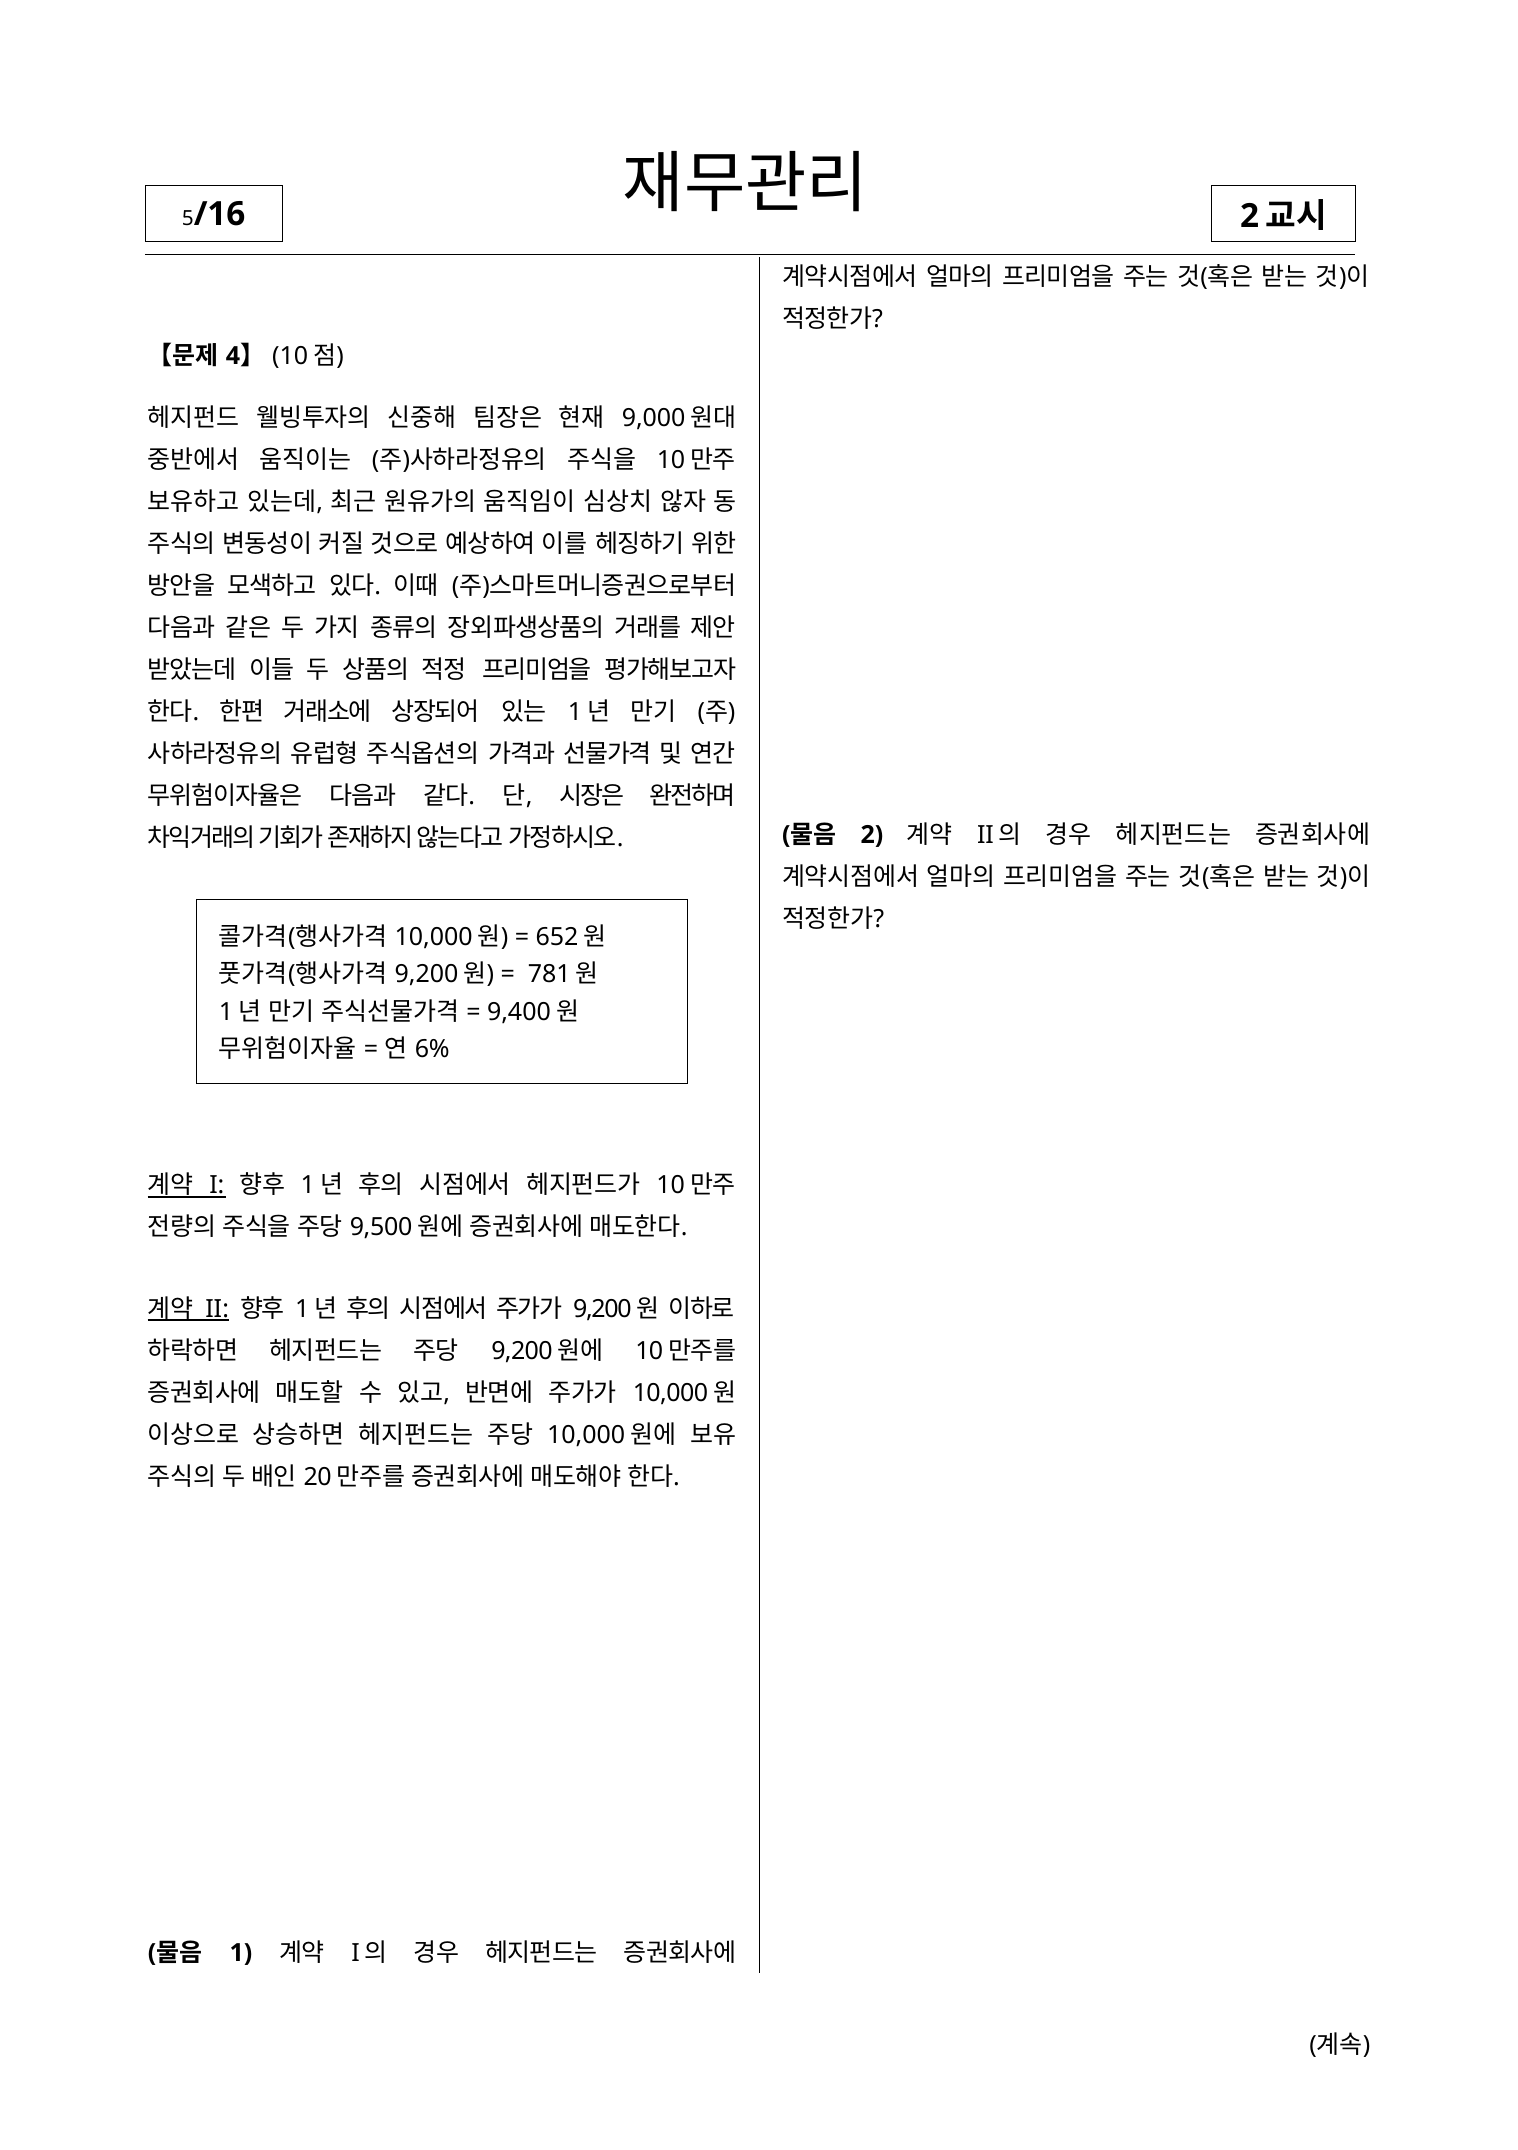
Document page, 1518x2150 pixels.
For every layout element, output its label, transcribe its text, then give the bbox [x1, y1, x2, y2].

text (물음 1) 계약 I의 경우 헤지펀드는 증권회사에 계약시점에서 얼마의 프리미엄을 주는 것(혹은 받는 것)이 적정한가? [148, 1932, 736, 1968]
text 헤지펀드 웰빙투자의 신중해 팀장은 현재 9,000원대 중반에서 움직이는 (주)사하라정유의 주식을 10만주 보유하고 있는데, 최근 원유가의 움직임이 심상치 않자 동 주식의 변동성이 커질 것으로 예상하여 이를 헤징하기 위한 방안을 모색하고 있다. 이때 (주)스마트머니증권으로부터 다음과 같은 두 가지 종류의 장외파생상품의 거래를 제안 받았는데 이들 두 상품의 적정 프리미엄을 평가해보고자 한다. 한편 거래소에 상장되어 있는 1년 만기 (주)사하라정유의 유럽형 주식옵션의 가격과 선물가격 및 연간 무위험이자율은 다음과 같다. 단, 시장은 완전하며 차익거래의 기회가 존재하지 않는다고 가정하시오. [148, 397, 736, 853]
table_header 콜가격(행사가격 10,000원) = 652원 풋가격(행사가격 9,200원) = 781원 1년 만기 주식선물가격 = 9,400원 무위험이자율 = 연 6% [197, 900, 687, 1082]
text (물음 2) 계약 II의 경우 헤지펀드는 증권회사에 계약시점에서 얼마의 프리미엄을 주는 것(혹은 받는 것)이 적정한가? [782, 814, 1370, 935]
text 계약 II: 향후 1년 후의 시점에서 주가가 9,200원 이하로 하락하면 헤지펀드는 주당 9,200원에 10만주를 증권회사에 매도할 수 있고, 반면에 주가가 10,000원 이상으로 상승하면 헤지펀드는 주당 10,000원에 보유 주식의 두 배인 20만주를 증권회사에 매도해야 한다. [148, 1288, 736, 1492]
text 계약 I: 향후 1년 후의 시점에서 헤지펀드가 10만주 전량의 주식을 주당 9,500원에 증권회사에 매도한다. [148, 1165, 736, 1243]
text 【문제 4】 (10점) [148, 336, 736, 372]
text (물음 1) 계약 I의 경우 헤지펀드는 증권회사에 계약시점에서 얼마의 프리미엄을 주는 것(혹은 받는 것)이 적정한가? [782, 257, 1370, 335]
